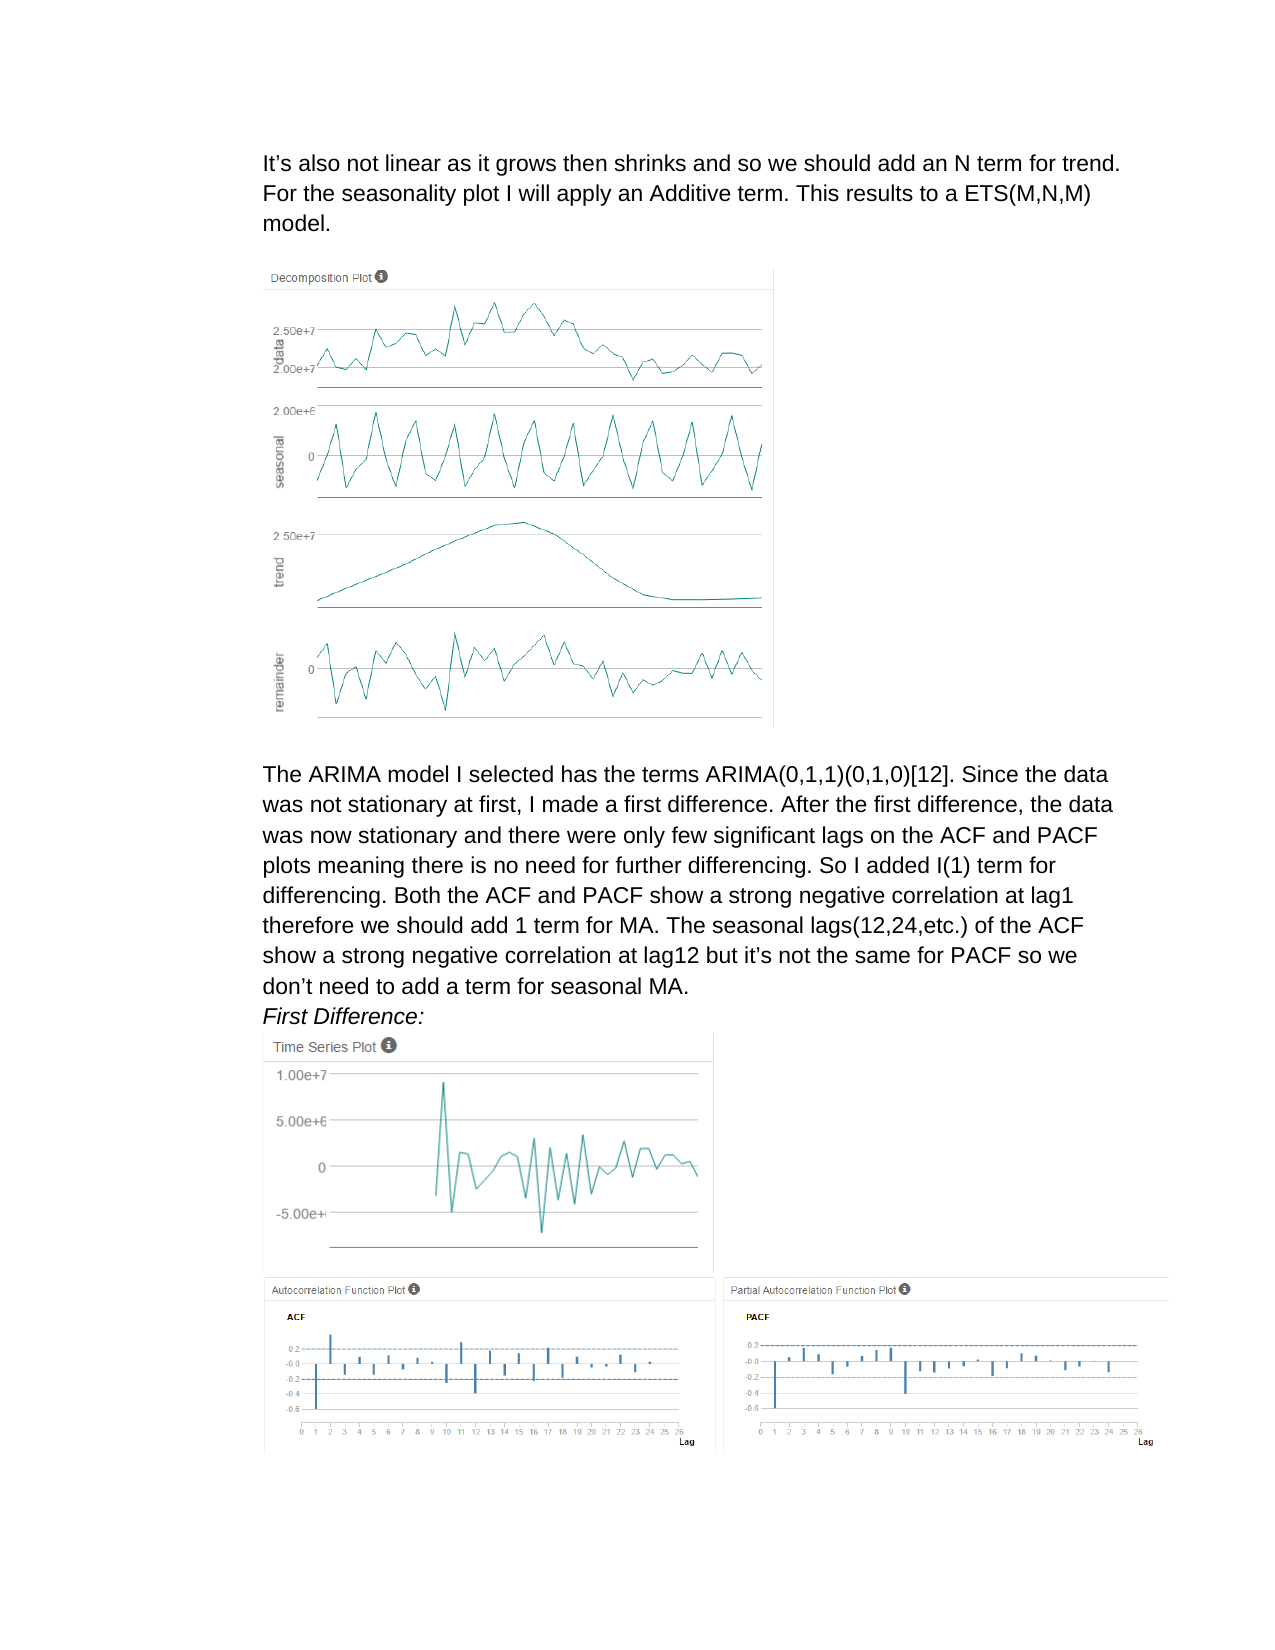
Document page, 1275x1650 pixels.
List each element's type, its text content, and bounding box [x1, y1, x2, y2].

text The ARIMA model I selected has the terms ARIMA(0,1,1)(0,1,0)[12]. Since the data was not stationary at first, I made a first difference. After the first difference, the data was now stationary and there were only few significant lags on the ACF and PACF plots meaning there is no need for further differencing. So I added I(1) term for differencing. Both the ACF and PACF show a strong negative correlation at lag1 therefore we should add 1 term for MA. The seasonal lags(12,24,etc.) of the ACF show a strong negative correlation at lag12 but it’s not the same for PACF so we don’t need to add a term for seasonal MA. [262, 761, 1125, 999]
picture [262, 1033, 714, 1273]
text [262, 150, 1125, 237]
picture [262, 1276, 1169, 1454]
picture [262, 270, 777, 727]
text First Difference: [262, 1003, 1125, 1029]
